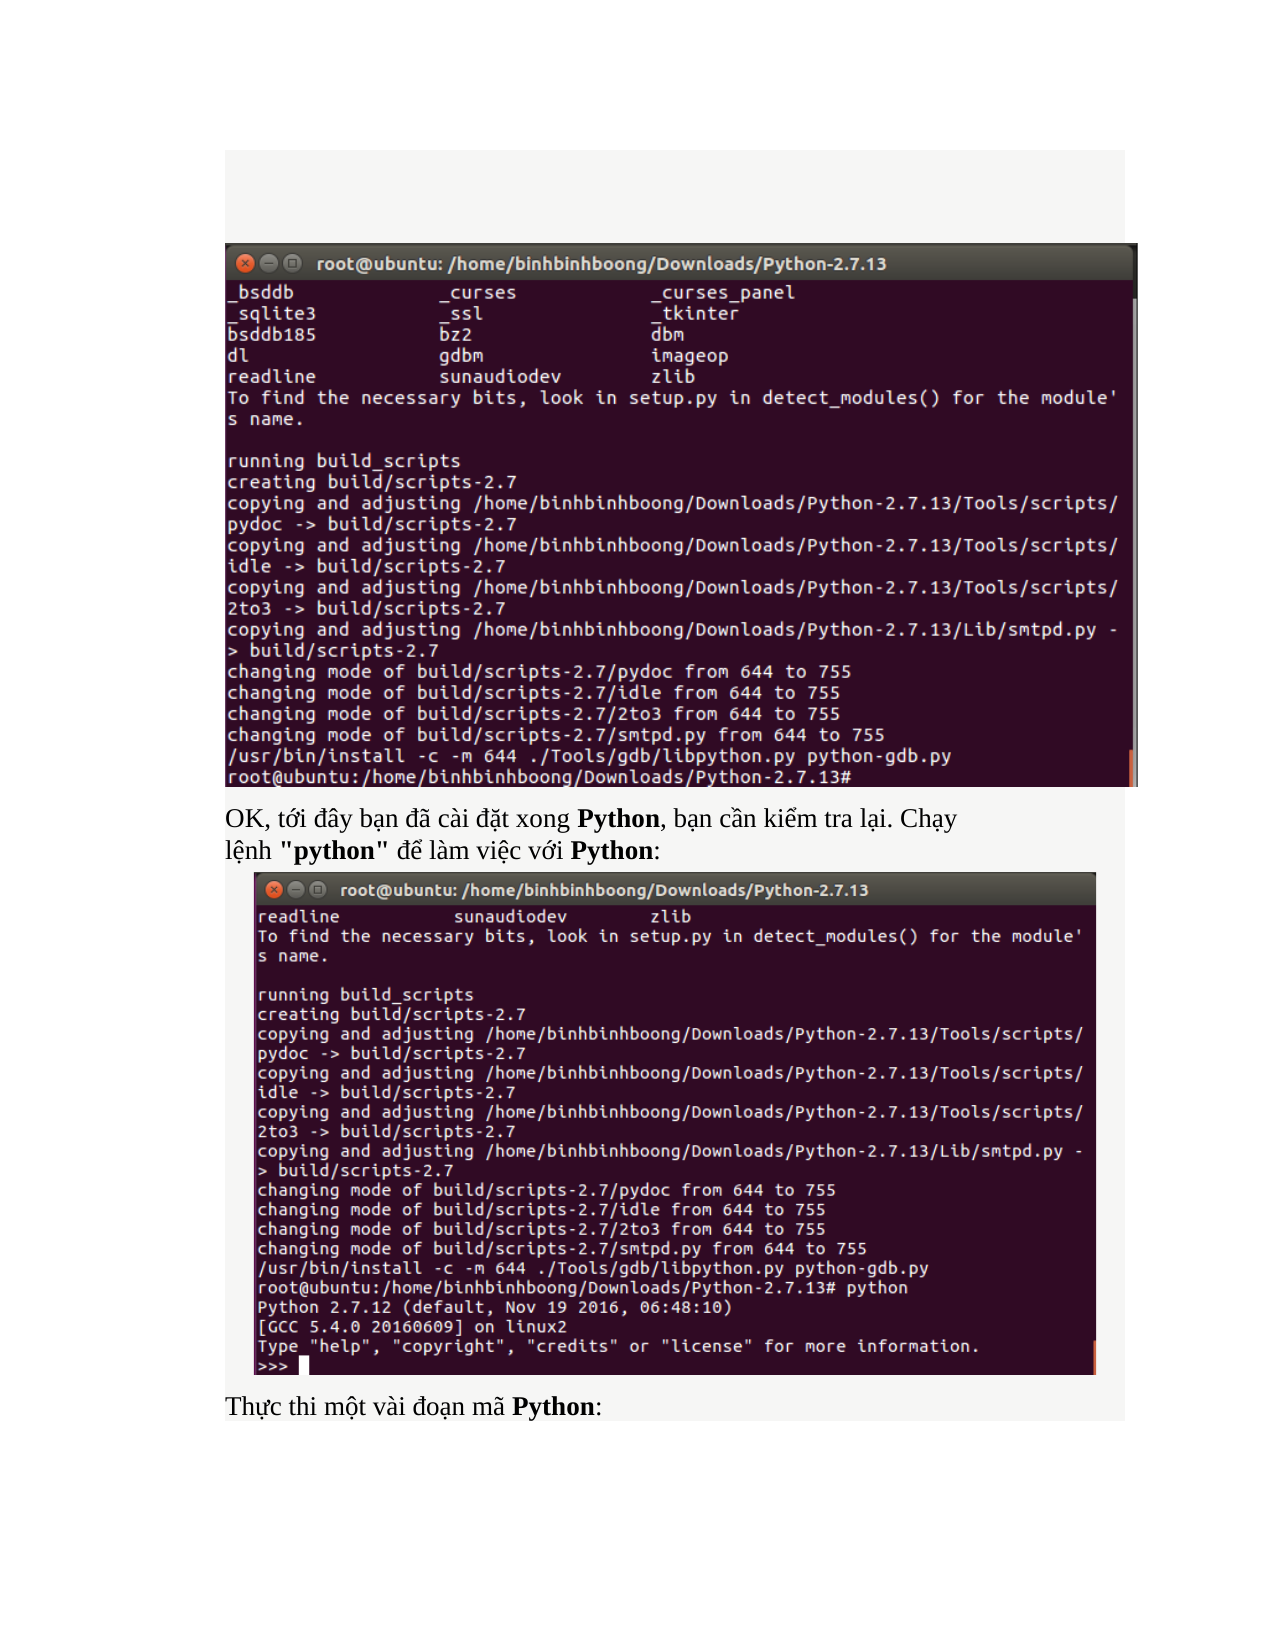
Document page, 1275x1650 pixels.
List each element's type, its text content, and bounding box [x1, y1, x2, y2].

text Thực thi một vài đoạn mã Python: [225, 1390, 1125, 1421]
picture [253, 872, 1097, 1375]
text OK, tới đây bạn đã cài đặt xong Python, bạn cần kiểm tra lại. Chạy lệnh "python" để làm việc với Python: [225, 803, 1125, 865]
picture [225, 243, 1138, 787]
